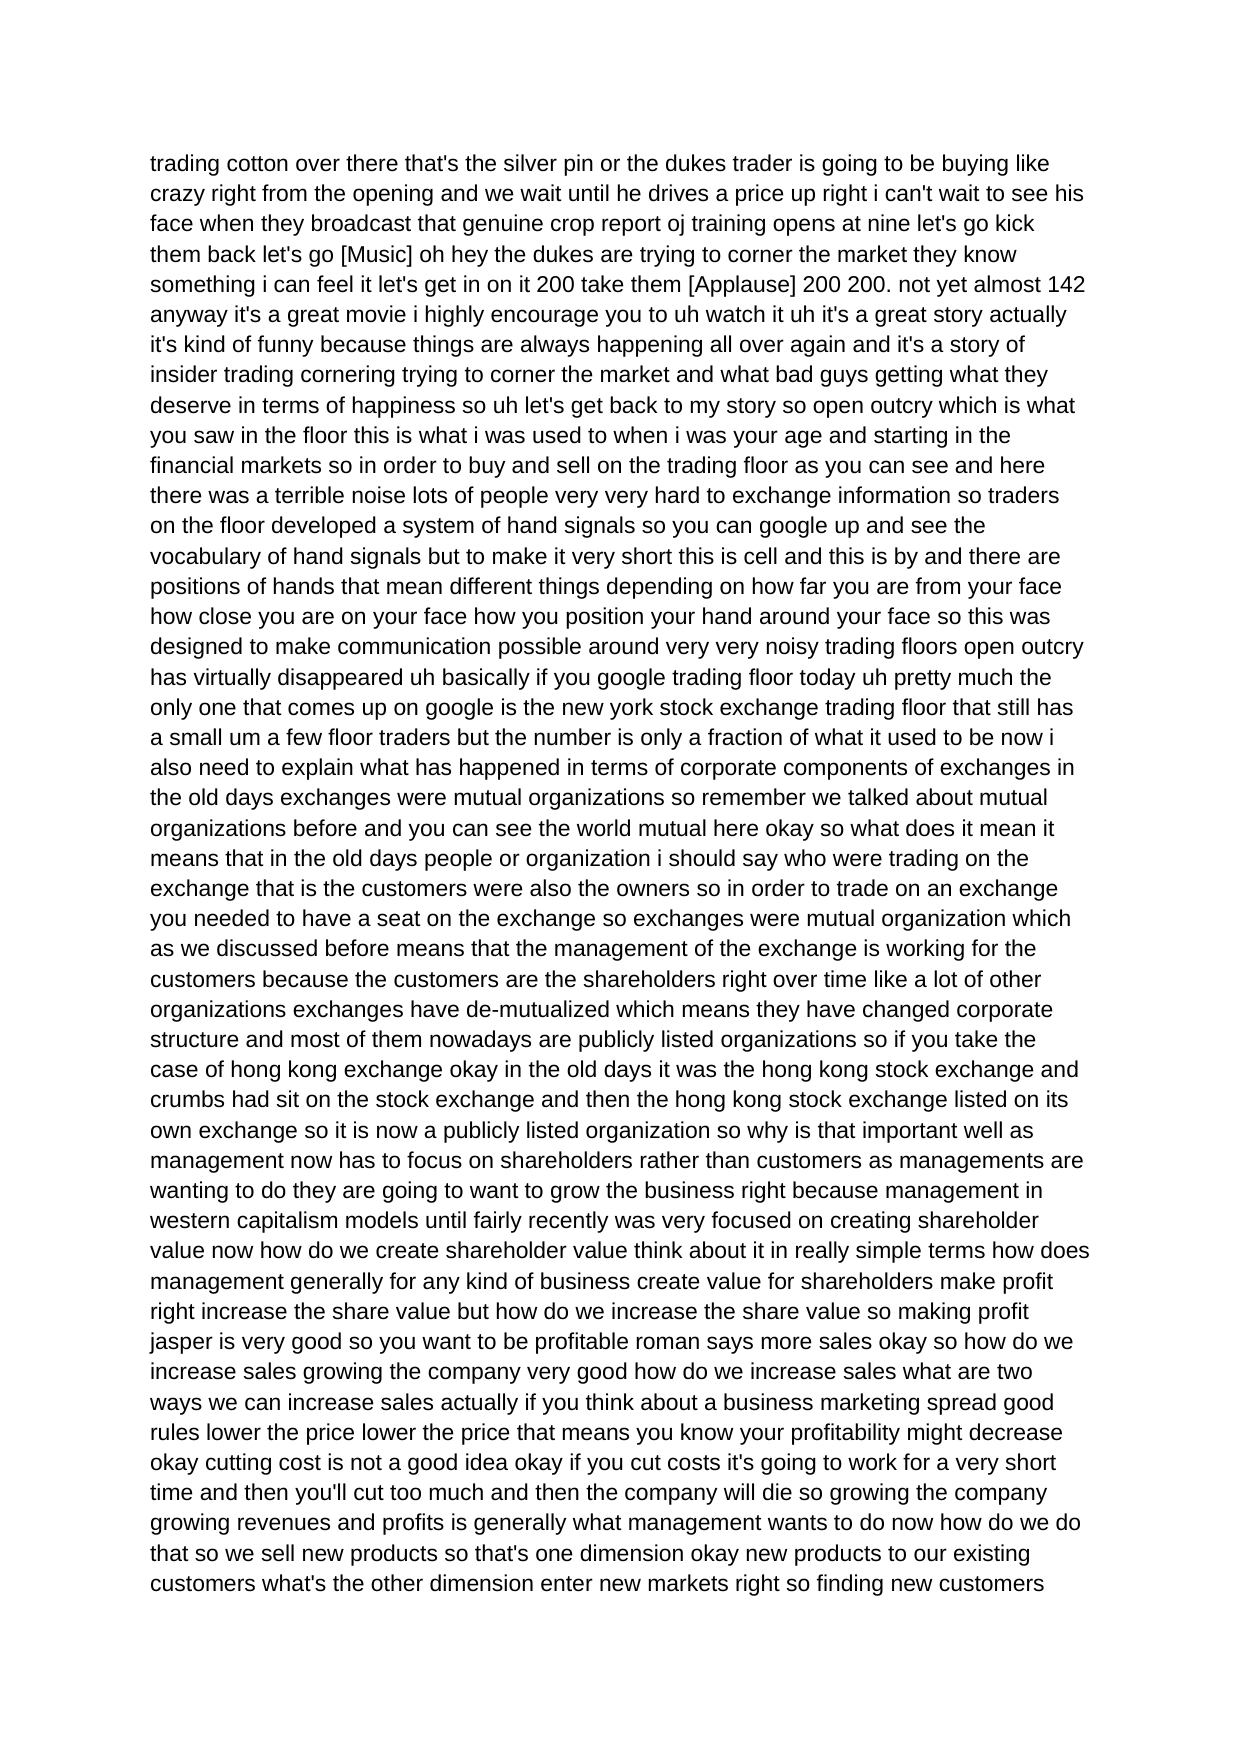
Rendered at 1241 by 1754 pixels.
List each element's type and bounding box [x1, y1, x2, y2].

text [150, 150, 1090, 1596]
